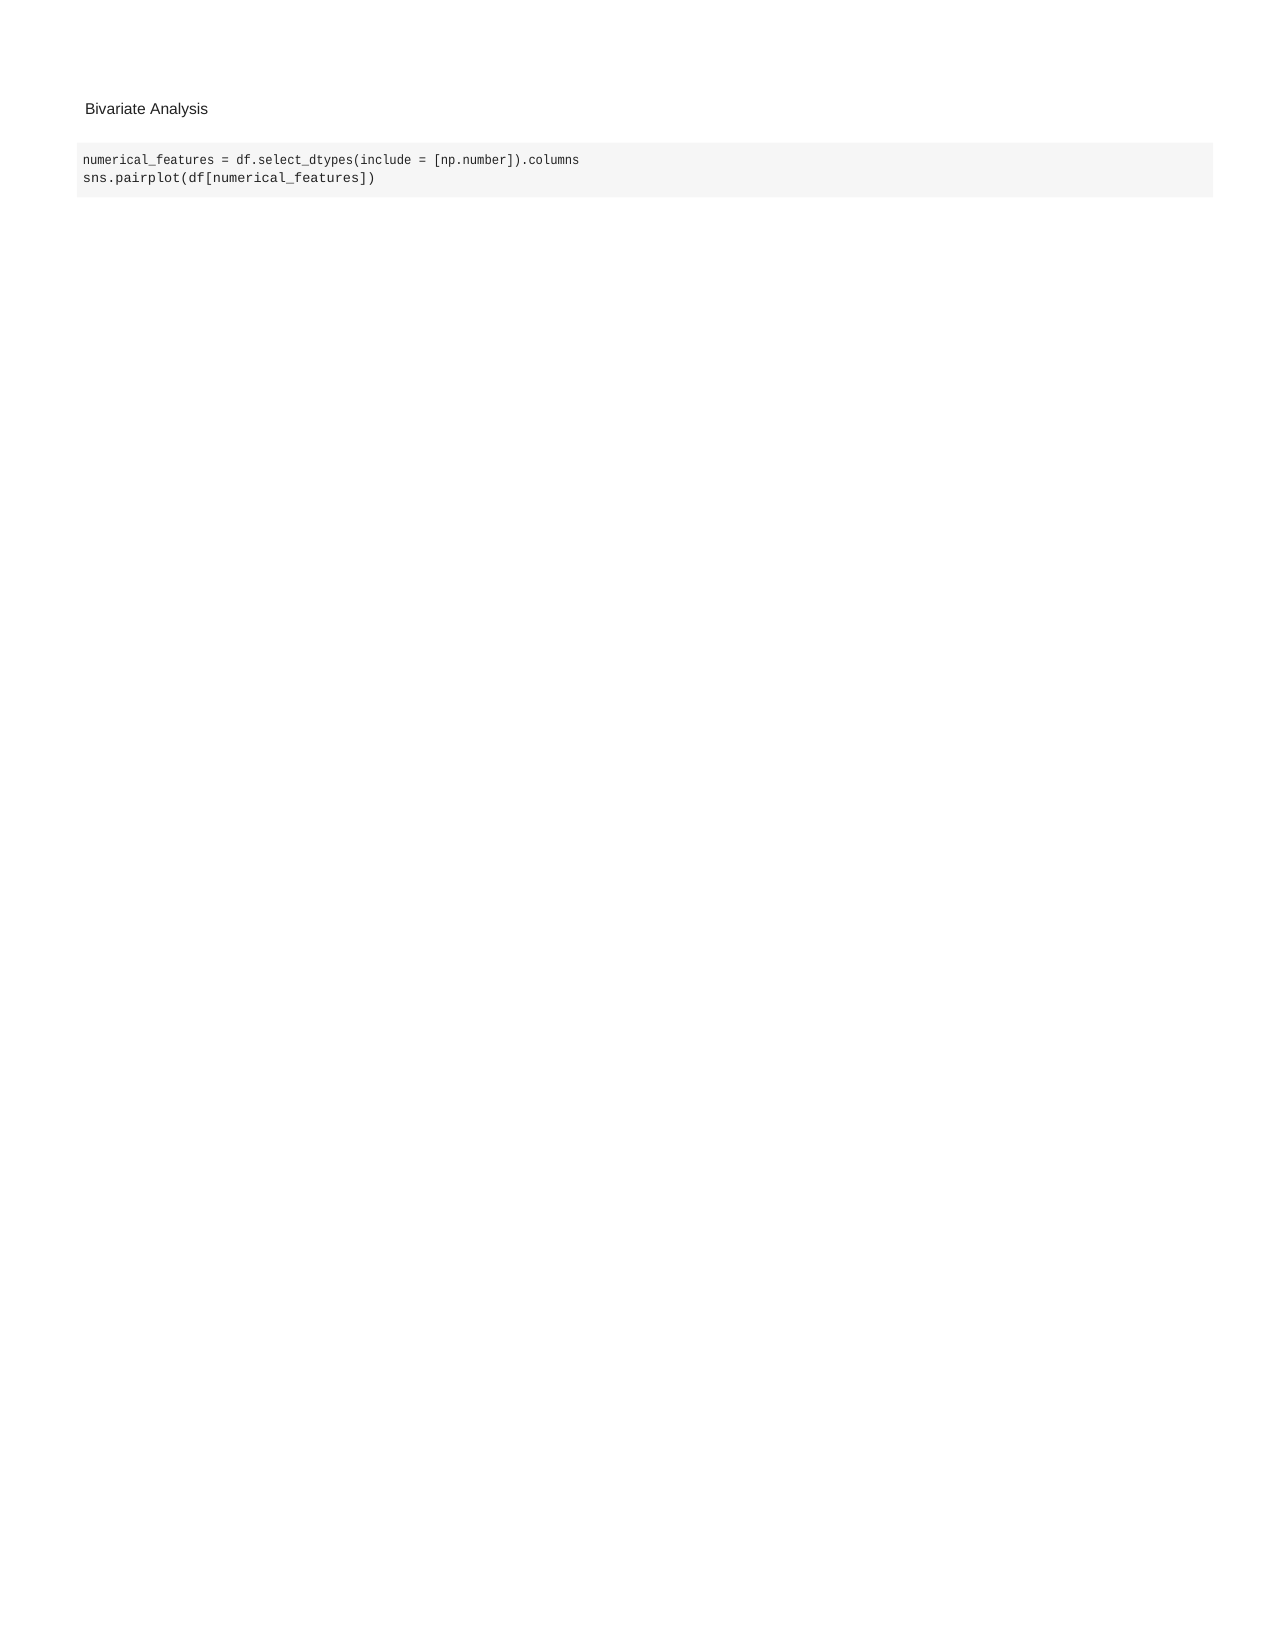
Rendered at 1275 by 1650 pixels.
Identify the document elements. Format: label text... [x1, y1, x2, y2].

subtitle Bivariate Analysis [85, 99, 1225, 117]
